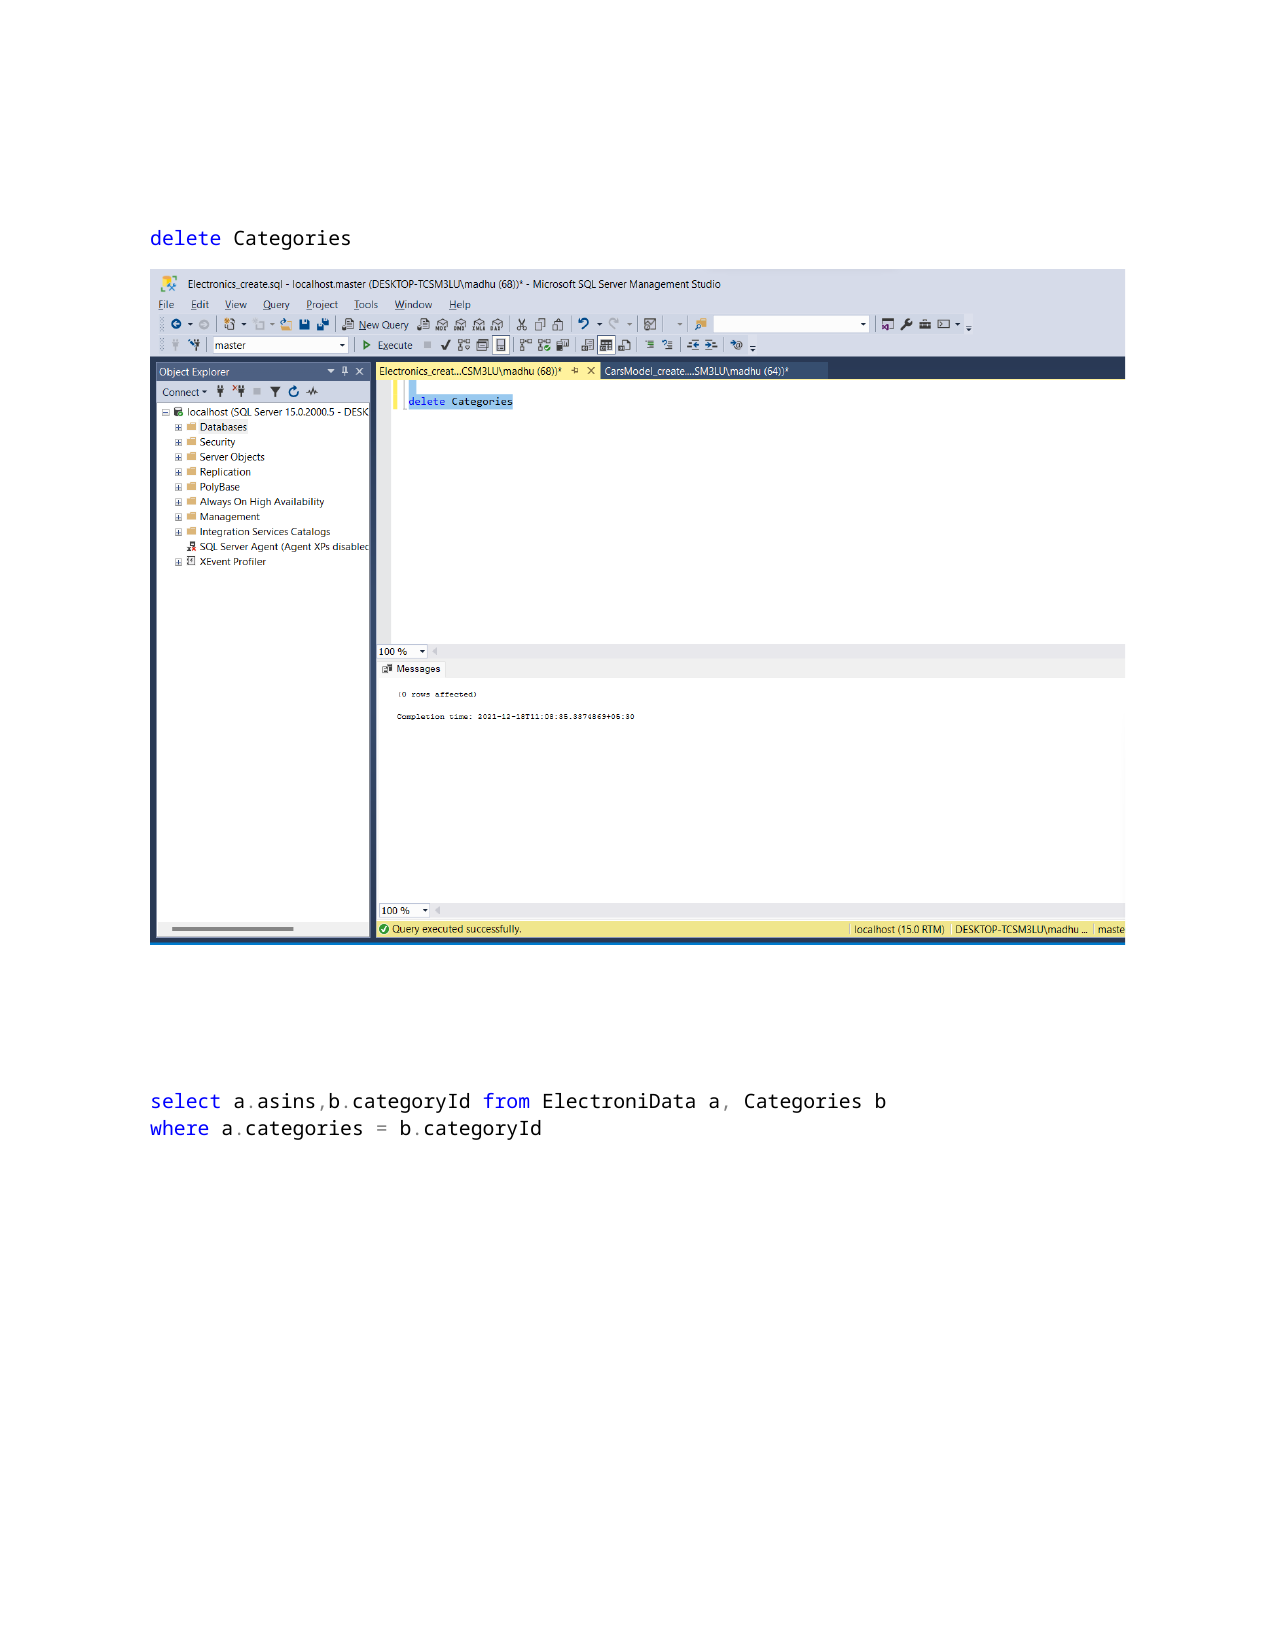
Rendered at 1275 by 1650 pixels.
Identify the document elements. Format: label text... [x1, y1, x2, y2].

text where a.categories = b.categoryId [150, 1114, 1125, 1141]
text select a.asins,b.categoryId from ElectroniData a, Categories b [150, 1087, 1125, 1114]
picture [150, 269, 1125, 945]
text delete Categories [150, 224, 1125, 251]
